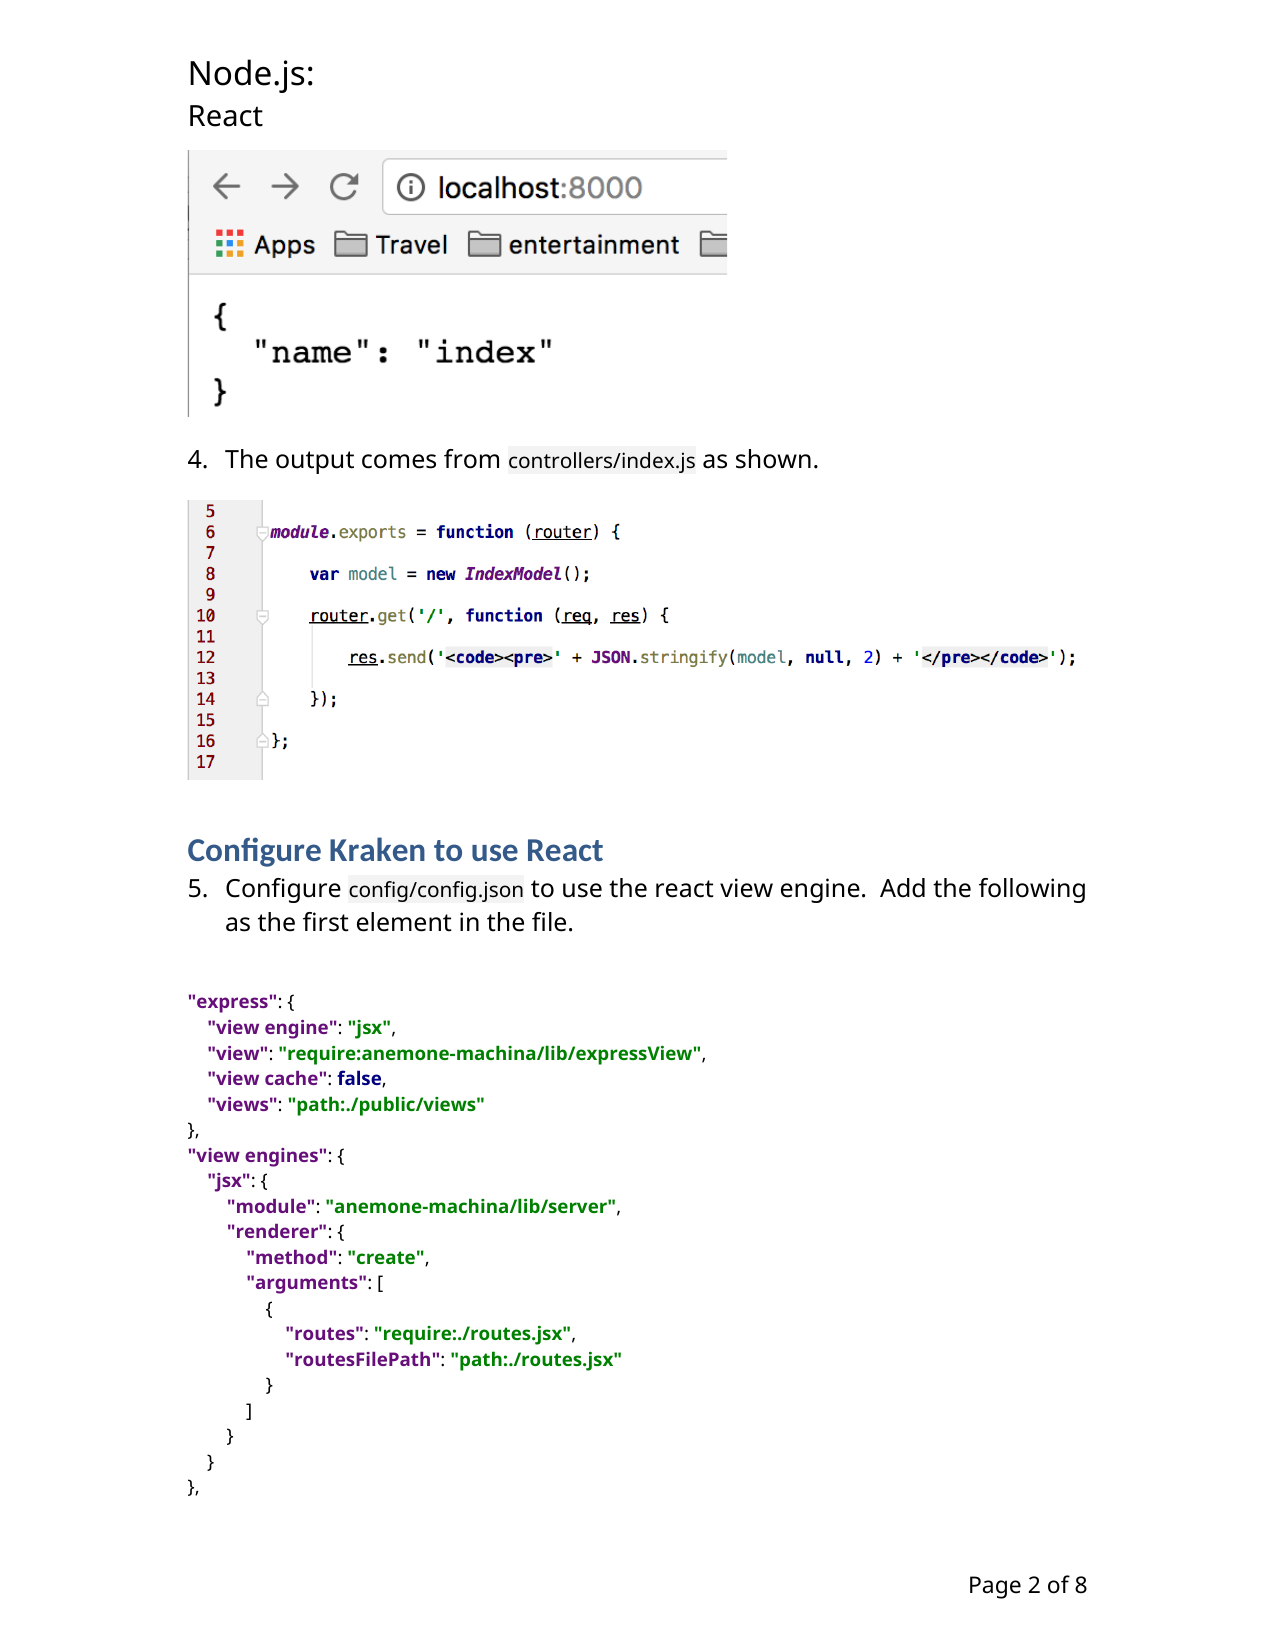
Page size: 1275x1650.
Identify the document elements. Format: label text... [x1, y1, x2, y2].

subtitle Configure Kraken to use React [187, 829, 1087, 870]
picture [187, 500, 1088, 780]
text "express": { "view engine": "jsx", "view": "require:anemone-machina/lib/expressView", "view cache": false, "views": "path:./public/views" }, "view engines": { "jsx": { "module": "anemone-machina/lib/server", "renderer": { "method": "create", "arguments": [ { "routes": "require:./routes.jsx", "routesFilePath": "path:./routes.jsx" } ] } } }, [187, 963, 1087, 1499]
picture [187, 150, 728, 417]
text The output comes from controllers/index.js as shown. [187, 442, 1087, 476]
text Configure config/config.json to use the react view engine. Add the following as the first element in the file. [187, 870, 1087, 938]
